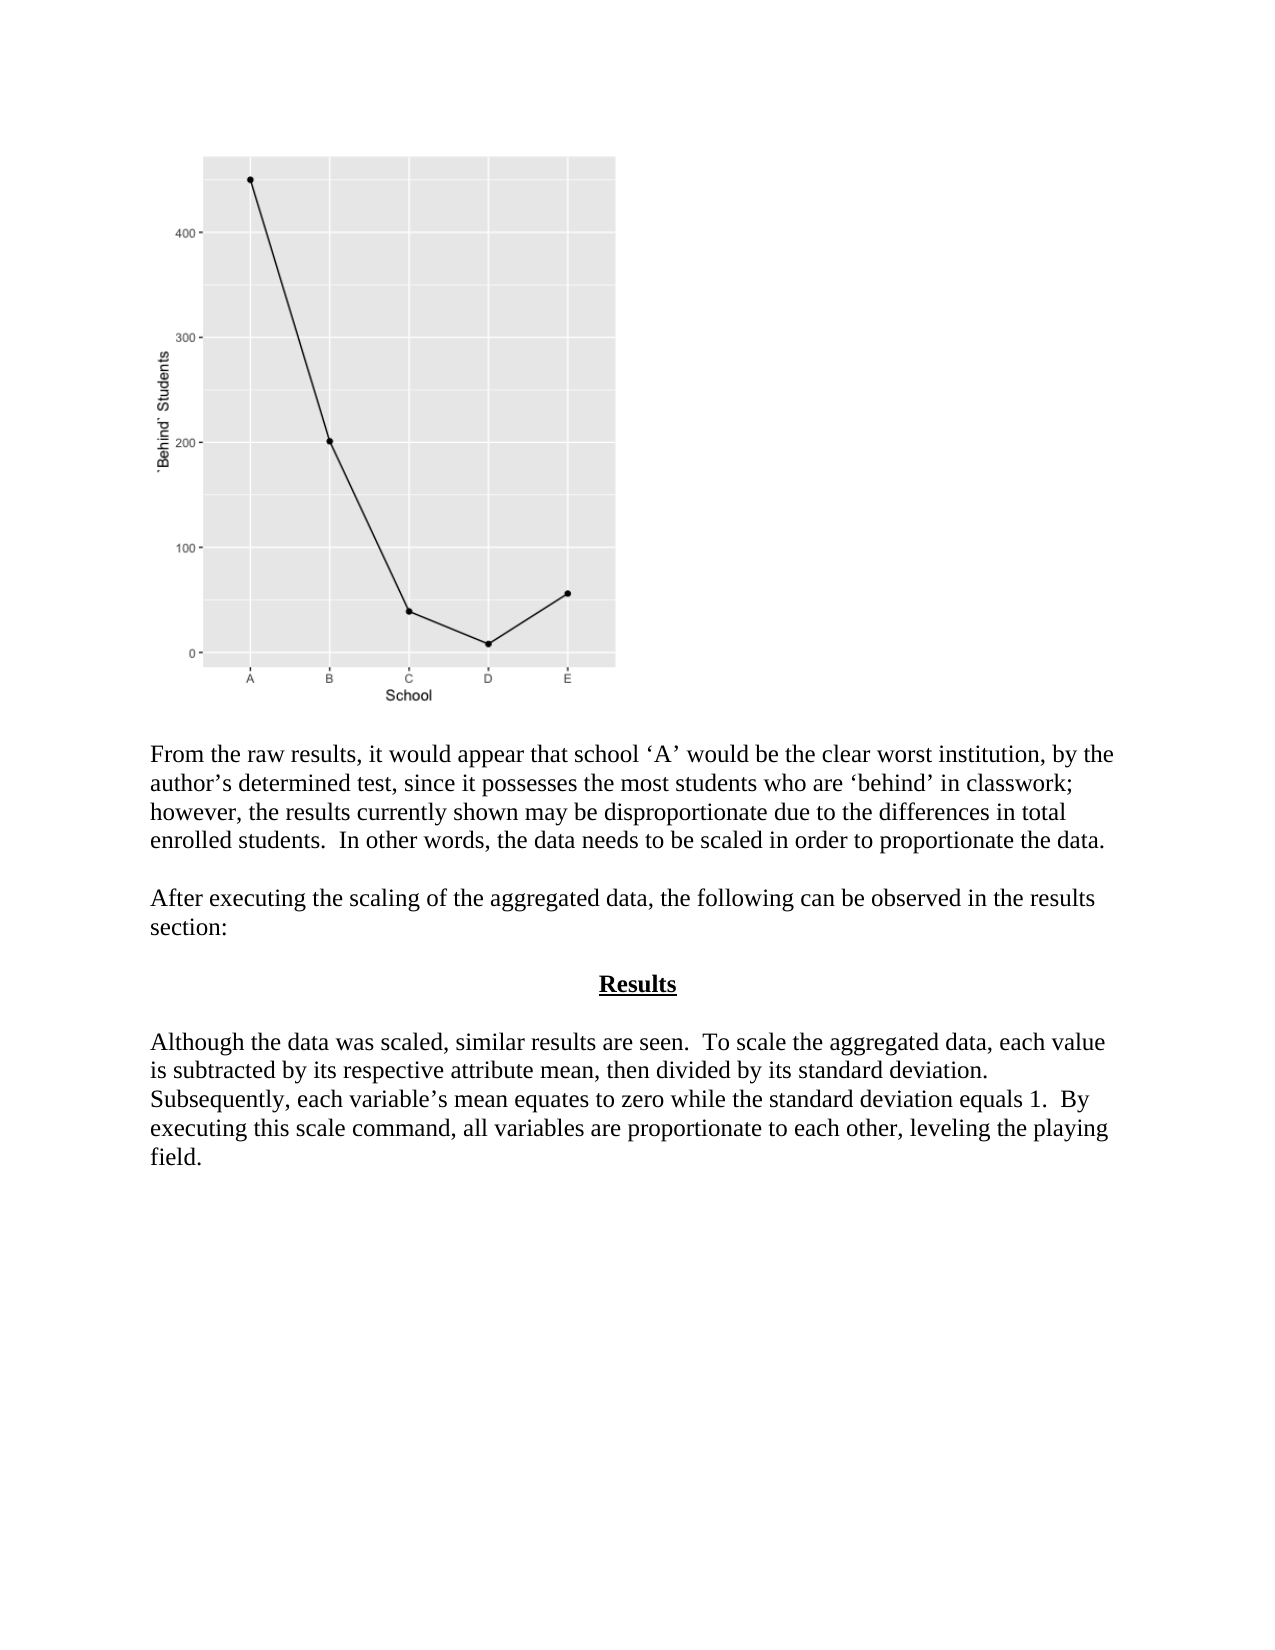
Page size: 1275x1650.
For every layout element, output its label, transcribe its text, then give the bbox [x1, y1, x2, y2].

text From the raw results, it would appear that school ‘A’ would be the clear worst institution, by the author’s determined test, since it possesses the most students who are ‘behind’ in classwork; however, the results currently shown may be disproportionate due to the differences in total enrolled students. In other words, the data needs to be scaled in order to proportionate the data. [150, 739, 1125, 854]
text After executing the scaling of the aggregated data, the following can be observed in the results section: [150, 883, 1125, 940]
text Results [150, 969, 1125, 998]
picture [150, 150, 623, 711]
text Although the data was scaled, similar results are seen. To scale the aggregated data, each value is subtracted by its respective attribute mean, then divided by its standard deviation. Subsequently, each variable’s mean equates to zero while the standard deviation equals 1. By executing this scale command, all variables are proportionate to each other, leveling the playing field. [150, 1027, 1125, 1170]
